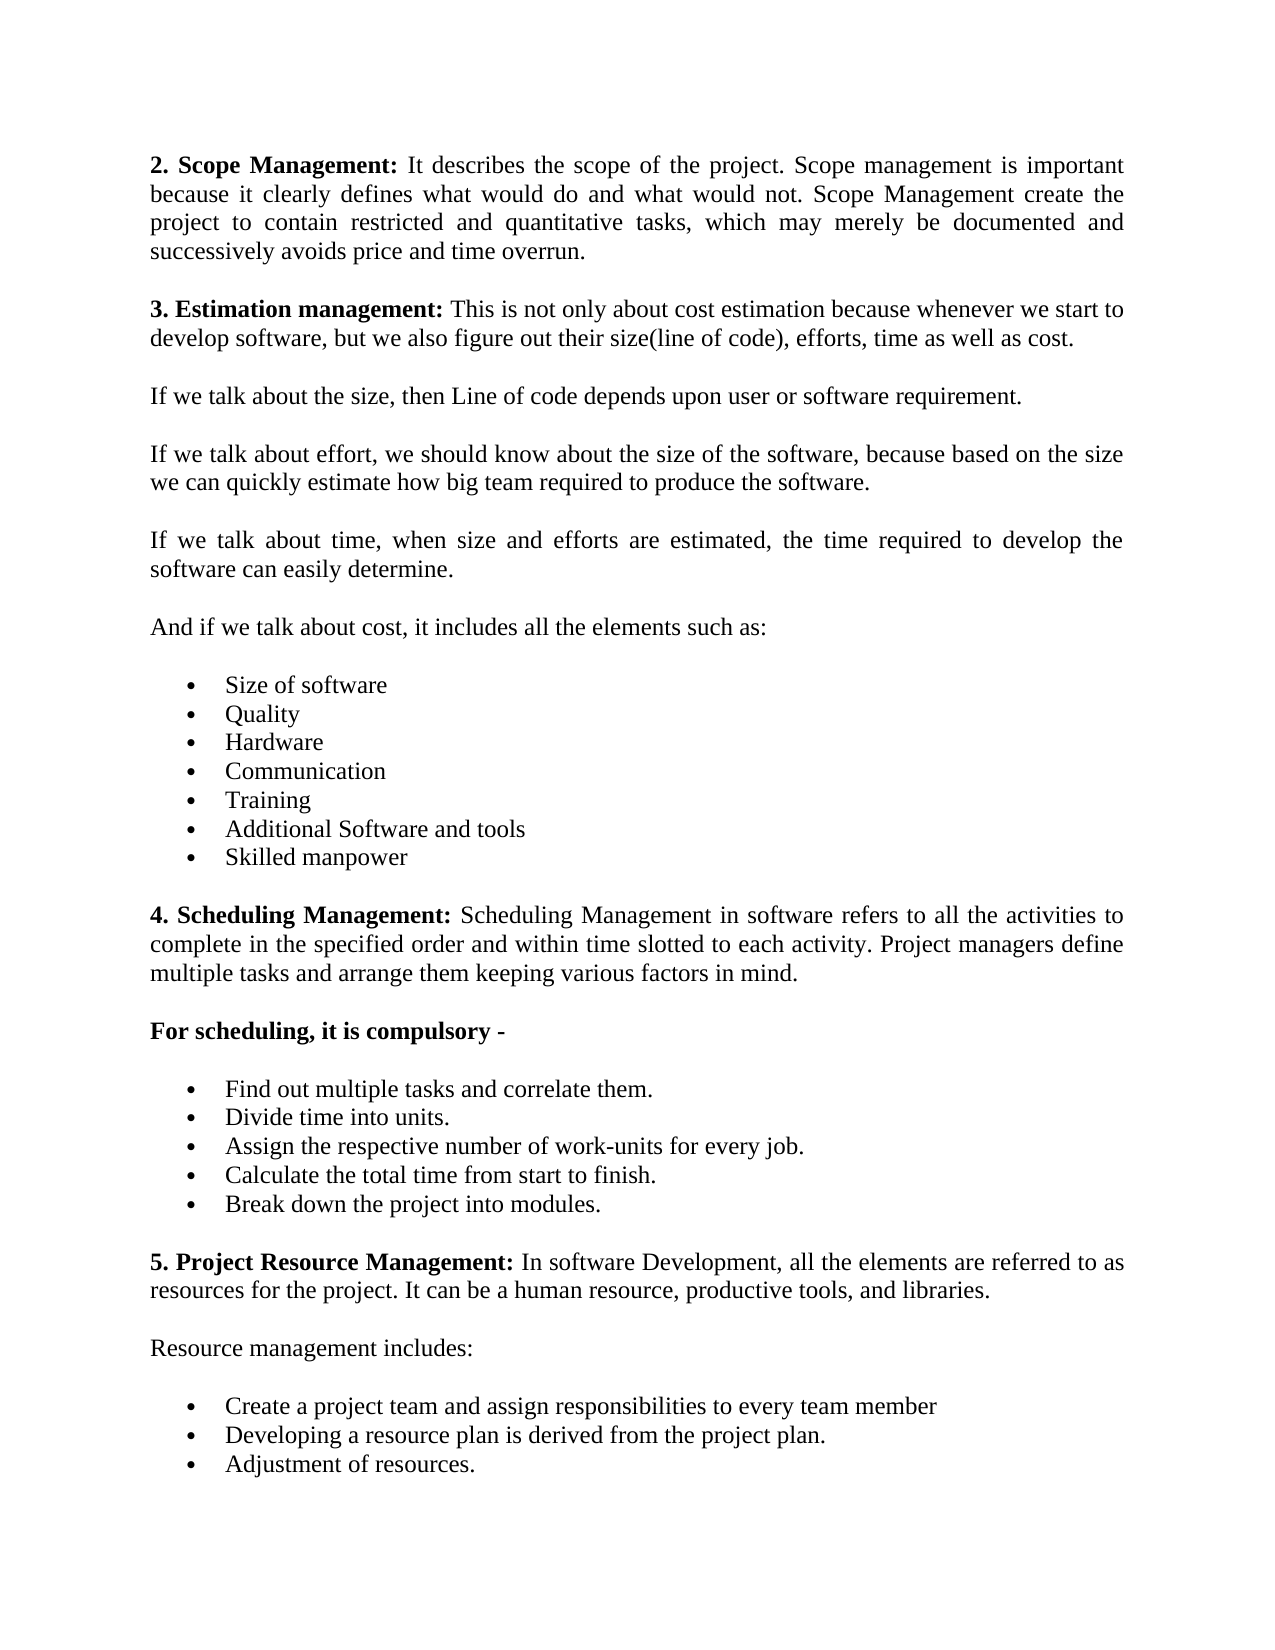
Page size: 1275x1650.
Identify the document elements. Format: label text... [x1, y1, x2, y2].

text If we talk about time, when size and efforts are estimated, the time required to develop the software can easily determine. [150, 525, 1125, 583]
text For scheduling, it is compulsory - [150, 1016, 1125, 1044]
list Calculate the total time from start to finish. [187, 1160, 1125, 1189]
list Divide time into units. [187, 1102, 1125, 1131]
list Assign the respective number of work-units for every job. [187, 1131, 1125, 1160]
list Additional Software and tools [187, 814, 1125, 842]
text If we talk about the size, then Line of code depends upon user or software requirement. [150, 381, 1125, 409]
text If we talk about effort, we should know about the size of the software, because based on the size we can quickly estimate how big team required to produce the software. [150, 439, 1125, 496]
text 3. Estimation management: This is not only about cost estimation because whenever we start to develop software, but we also figure out their size(line of code), efforts, time as well as cost. [150, 294, 1125, 352]
list Break down the project into modules. [187, 1189, 1125, 1217]
list Quality [187, 699, 1125, 727]
list Find out multiple tasks and correlate them. [187, 1074, 1125, 1102]
list Create a project team and assign responsibilities to every team member [187, 1391, 1125, 1420]
list Hardware [187, 727, 1125, 756]
text Resource management includes: [150, 1333, 1125, 1362]
list Developing a resource plan is derived from the project plan. [187, 1420, 1125, 1449]
list Training [187, 785, 1125, 814]
list Skilled manpower [187, 842, 1125, 871]
list Adjustment of resources. [187, 1449, 1125, 1477]
list Size of software [187, 670, 1125, 699]
text 2. Scope Management: It describes the scope of the project. Scope management is important because it clearly defines what would do and what would not. Scope Management create the project to contain restricted and quantitative tasks, which may merely be documented and successively avoids price and time overrun. [150, 150, 1125, 265]
text 4. Scheduling Management: Scheduling Management in software refers to all the activities to complete in the specified order and within time slotted to each activity. Project managers define multiple tasks and arrange them keeping various factors in mind. [150, 900, 1125, 987]
text And if we talk about cost, it includes all the elements such as: [150, 612, 1125, 641]
text 5. Project Resource Management: In software Development, all the elements are referred to as resources for the project. It can be a human resource, productive tools, and libraries. [150, 1247, 1125, 1304]
list Communication [187, 756, 1125, 785]
